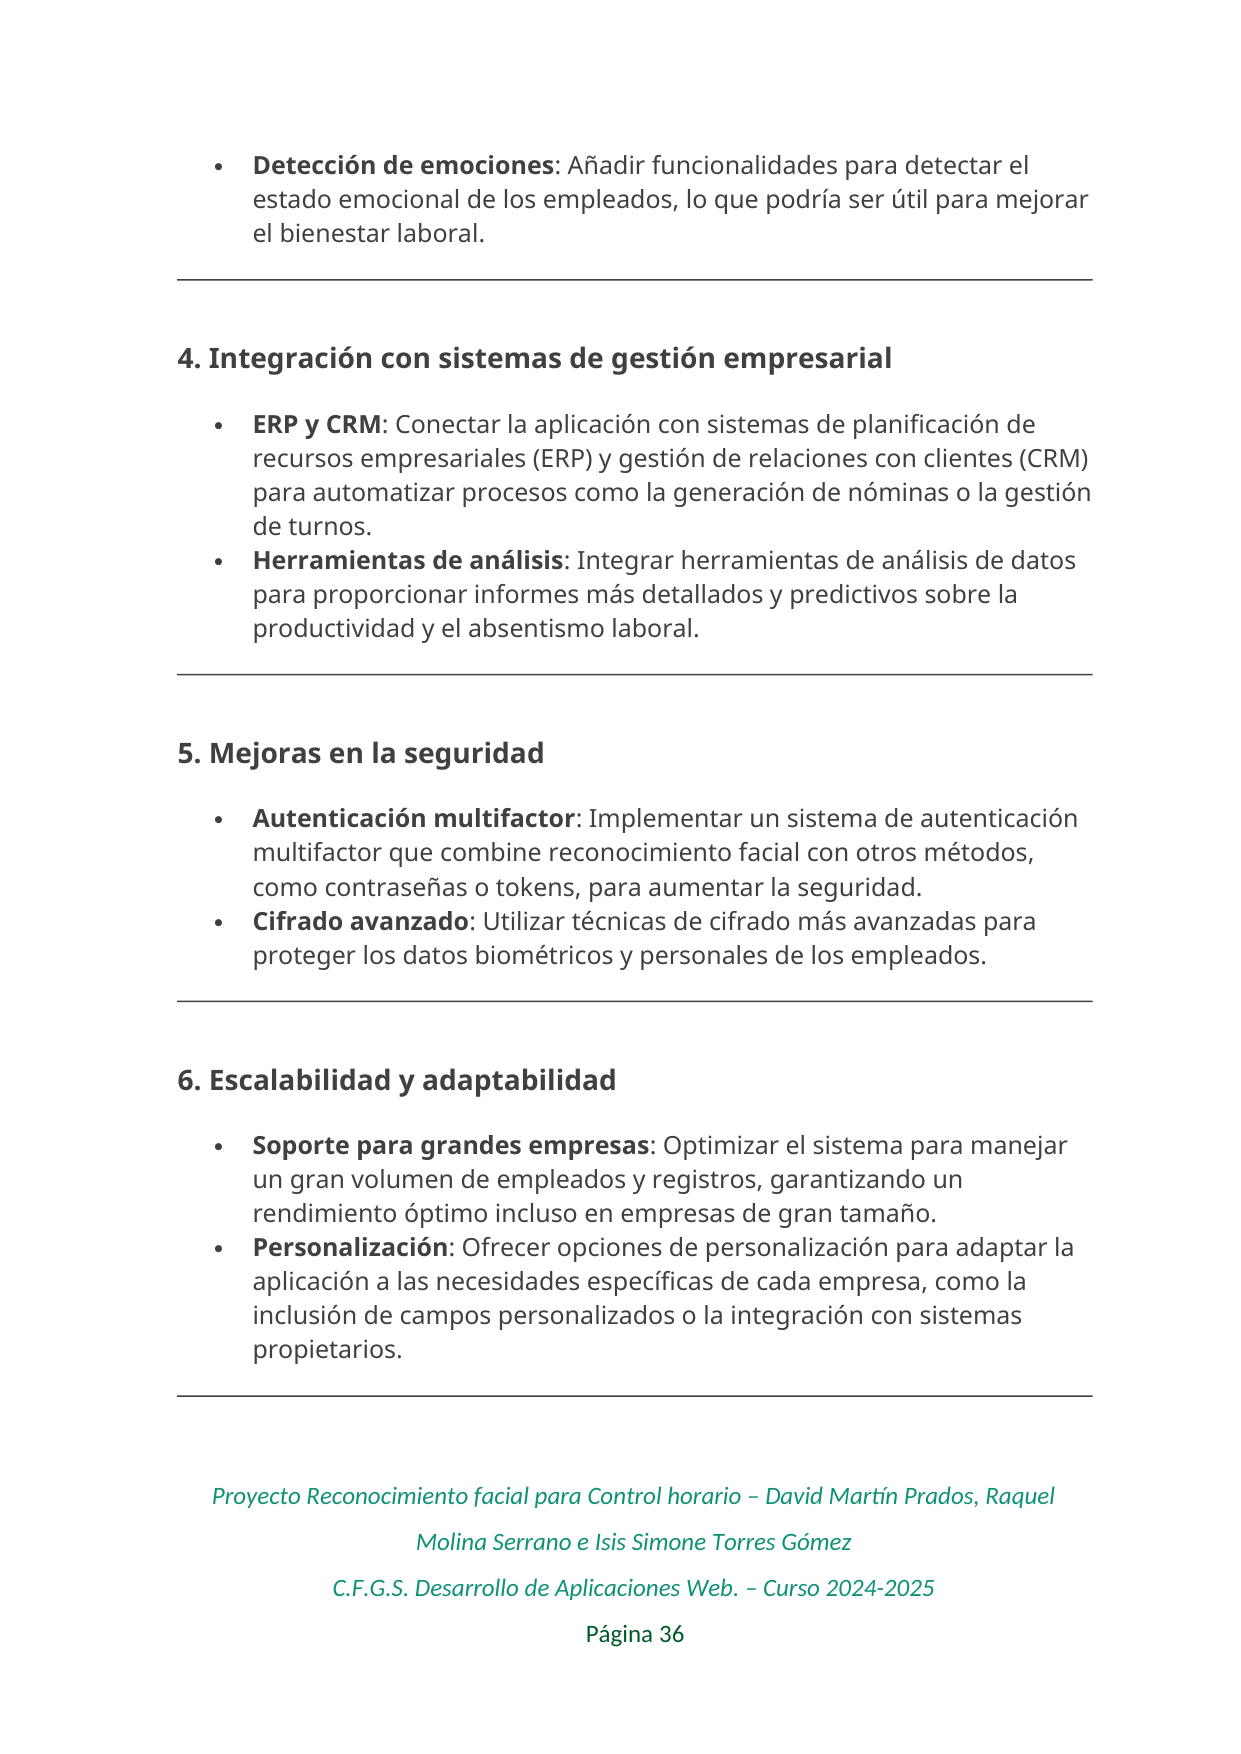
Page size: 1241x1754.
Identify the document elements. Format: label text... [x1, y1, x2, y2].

list Cifrado avanzado: Utilizar técnicas de cifrado más avanzadas para proteger los datos biométricos y personales de los empleados. [215, 903, 1092, 971]
list Detección de emociones: Añadir funcionalidades para detectar el estado emocional de los empleados, lo que podría ser útil para mejorar el bienestar laboral. [215, 148, 1092, 250]
text 6. Escalabilidad y adaptabilidad [177, 1060, 1092, 1098]
list Soporte para grandes empresas: Optimizar el sistema para manejar un gran volumen de empleados y registros, garantizando un rendimiento óptimo incluso en empresas de gran tamaño. [215, 1128, 1092, 1230]
list Personalización: Ofrecer opciones de personalización para adaptar la aplicación a las necesidades específicas de cada empresa, como la inclusión de campos personalizados o la integración con sistemas propietarios. [215, 1230, 1092, 1366]
list Autenticación multifactor: Implementar un sistema de autenticación multifactor que combine reconocimiento facial con otros métodos, como contraseñas o tokens, para aumentar la seguridad. [215, 801, 1092, 903]
text 4. Integración con sistemas de gestión empresarial [177, 339, 1092, 377]
text 5. Mejoras en la seguridad [177, 733, 1092, 772]
list ERP y CRM: Conectar la aplicación con sistemas de planificación de recursos empresariales (ERP) y gestión de relaciones con clientes (CRM) para automatizar procesos como la generación de nóminas o la gestión de turnos. [215, 406, 1092, 542]
list Herramientas de análisis: Integrar herramientas de análisis de datos para proporcionar informes más detallados y predictivos sobre la productividad y el absentismo laboral. [215, 542, 1092, 645]
